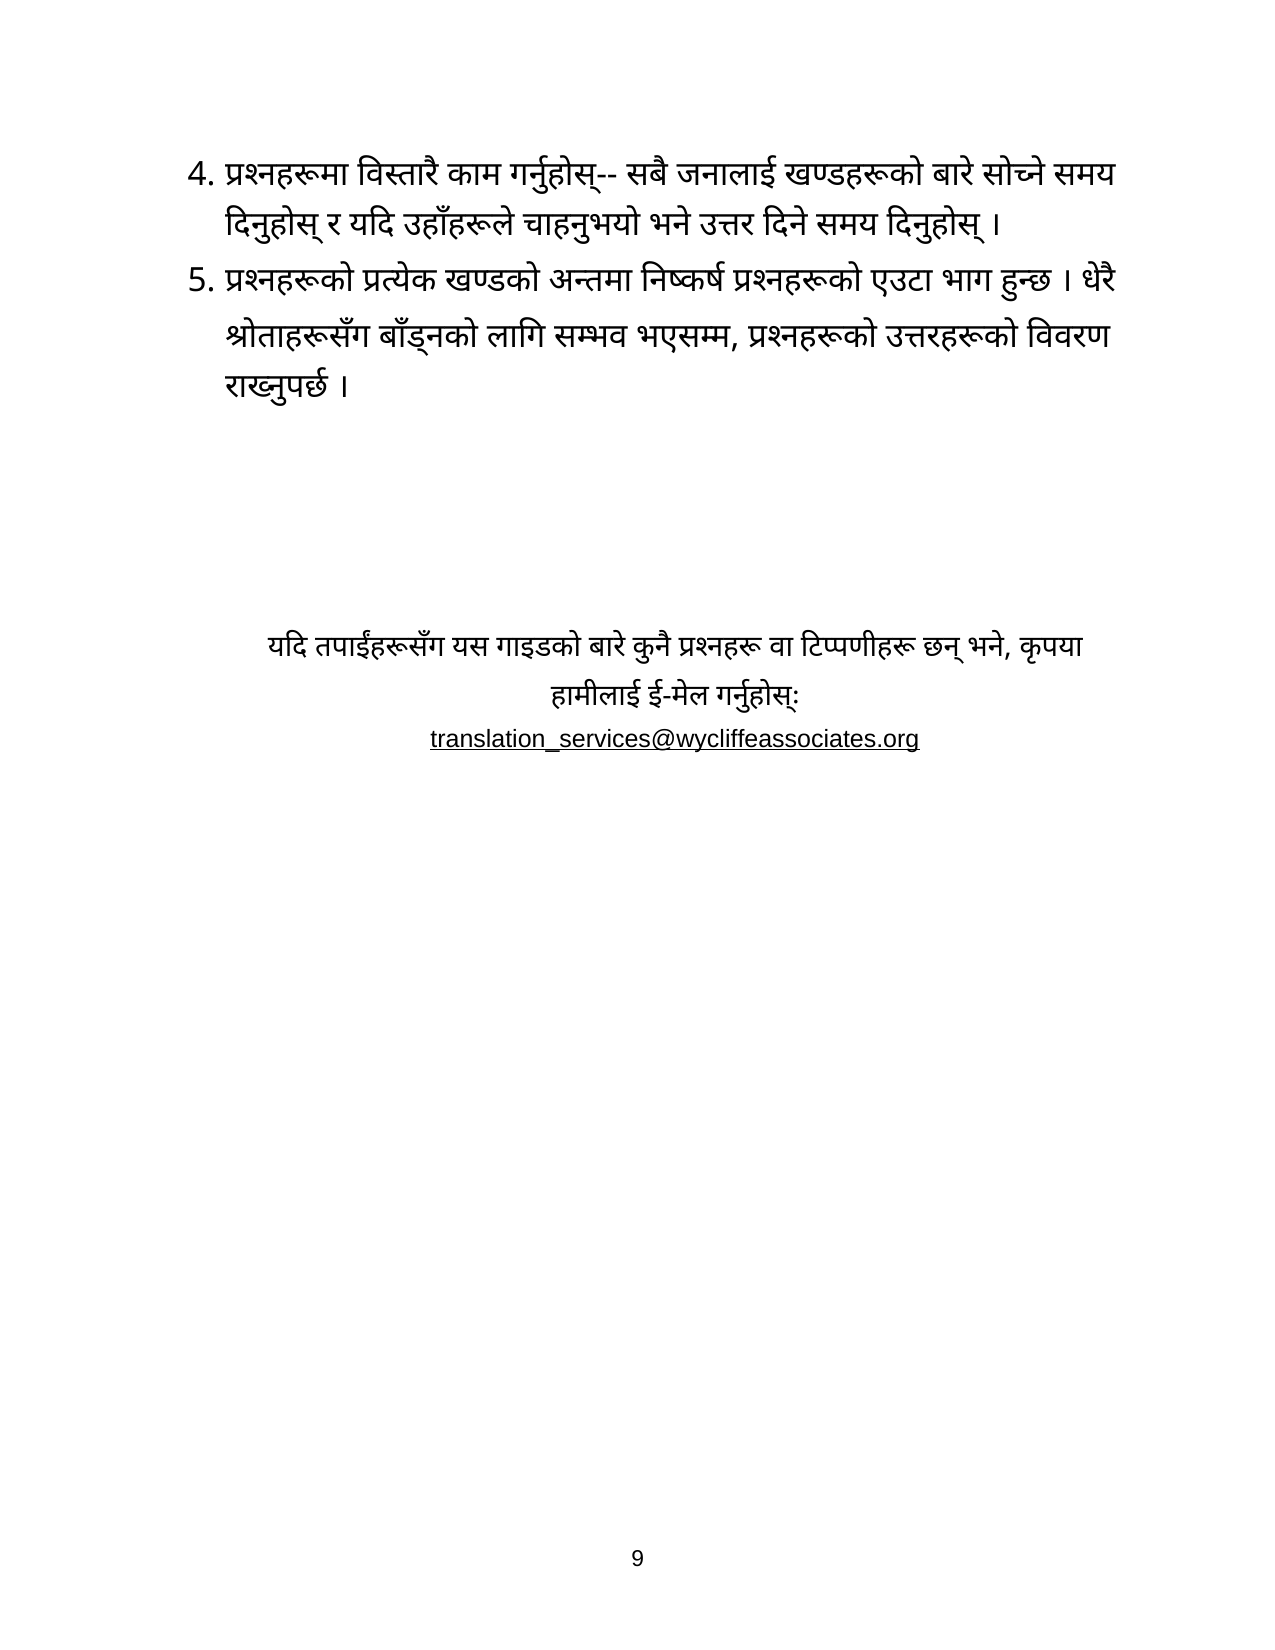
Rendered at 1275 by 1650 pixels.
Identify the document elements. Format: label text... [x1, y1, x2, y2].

list प्रश्‍नहरूमा विस्तारै काम गर्नुहोस्-- सबै जनालाई खण्डहरूको बारे सोच्‍ने समय दिनुहोस् र यदि उहाँहरूले चाहनुभयो भने उत्तर दिने समय दिनुहोस् । [187, 150, 1125, 249]
list प्रश्‍नहरूको प्रत्येक खण्डको अन्तमा निष्कर्ष प्रश्‍नहरूको एउटा भाग हुन्छ । धेरै श्रोताहरूसँग बाँड्नको लागि सम्भव भएसम्म, प्रश्‍नहरूको उत्तरहरूको विवरण राख्‍नुपर्छ । [187, 256, 1125, 411]
list यदि तपाईंहरूसँग यस गाइडको बारे कुनै प्रश्‍नहरू वा टिप्पणीहरू छन् भने, कृपया हामीलाई ई-मेल गर्नुहोस्ः [225, 626, 1125, 718]
list translation_services@wycliffeassociates.org [225, 724, 1125, 753]
